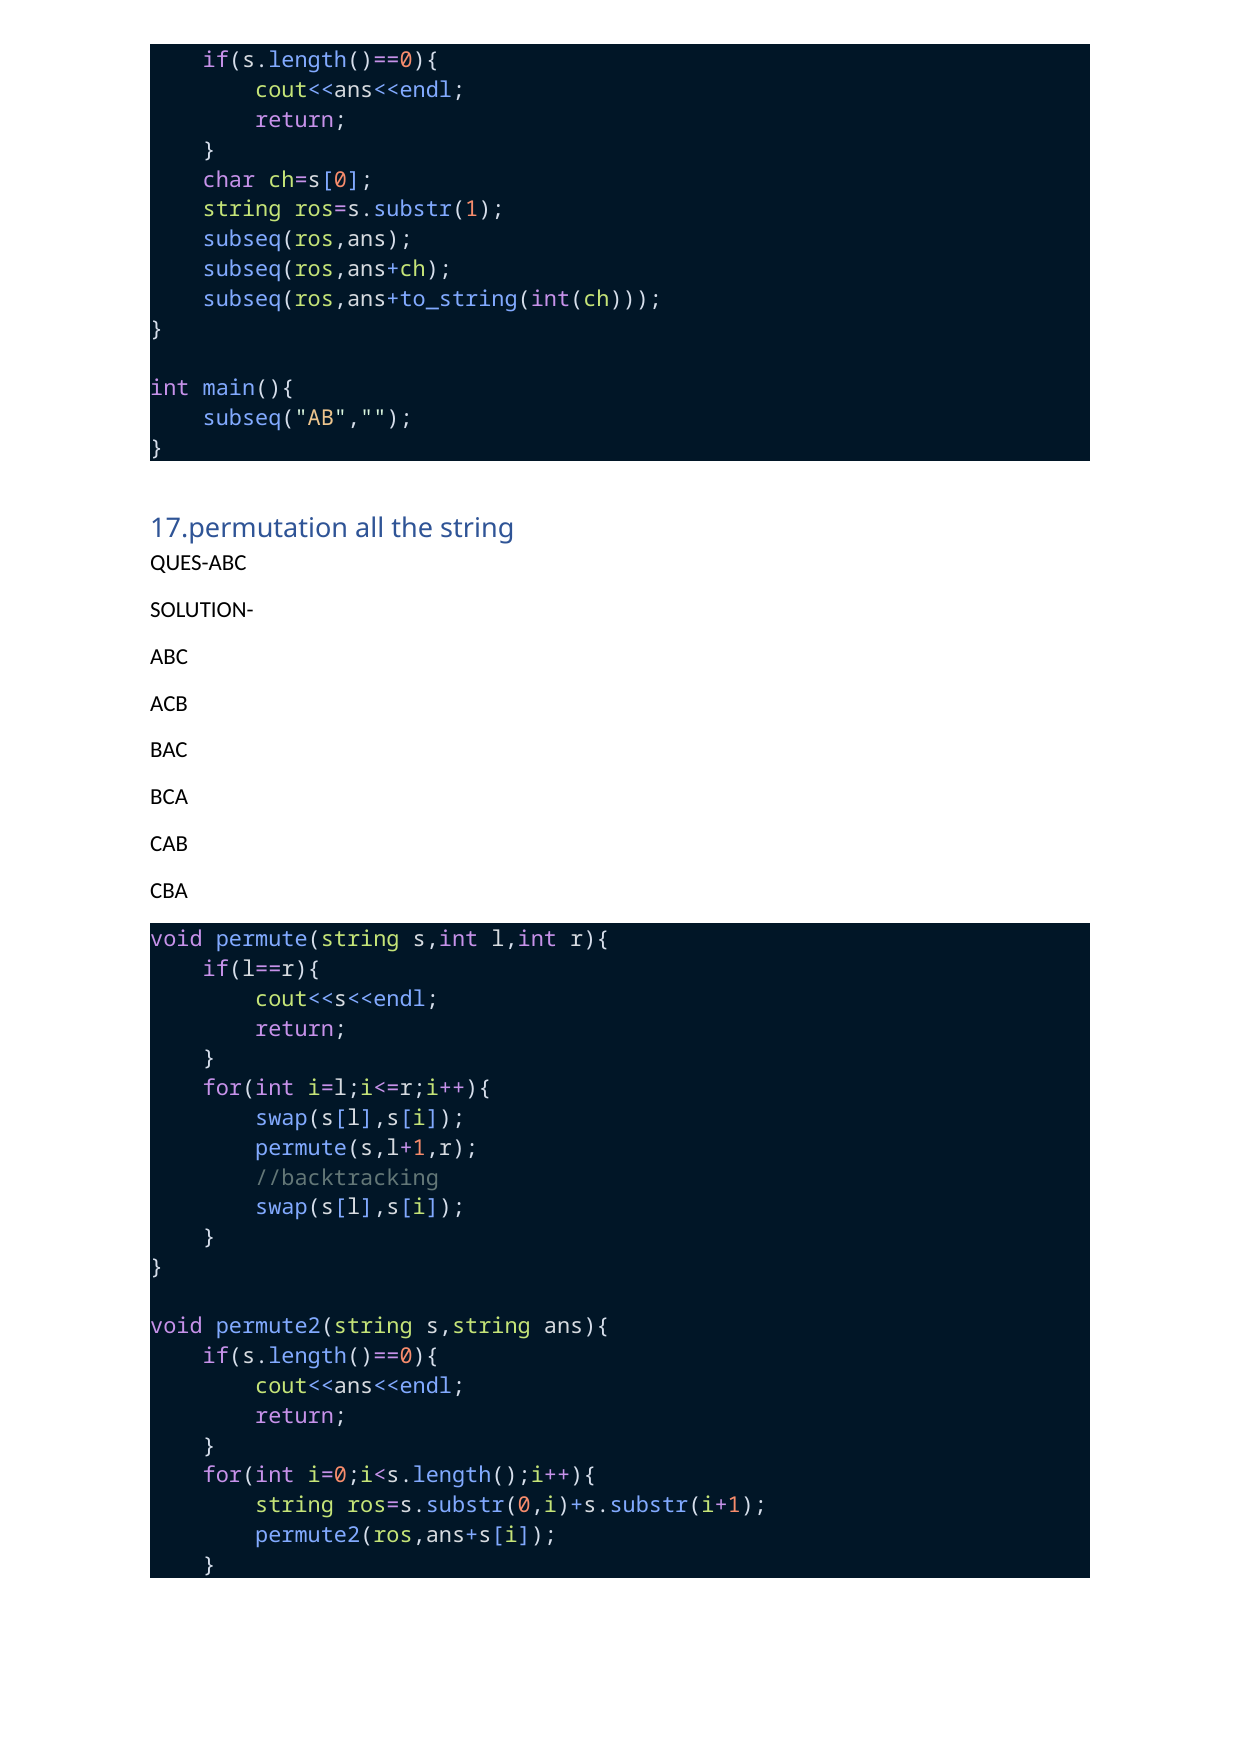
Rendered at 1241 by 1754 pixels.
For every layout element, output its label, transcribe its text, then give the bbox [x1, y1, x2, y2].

text QUES-ABC [150, 548, 1090, 576]
text cout<<s<<endl; [150, 983, 1090, 1012]
text swap(s[l],s[i]); [150, 1191, 1090, 1221]
text if(s.length()==0){ [150, 1340, 1090, 1370]
text return; [150, 104, 1090, 134]
text } [150, 312, 1090, 342]
text subseq(ros,ans); [150, 223, 1090, 253]
text } [150, 432, 1090, 461]
text SOLUTION- [150, 595, 1090, 623]
text string ros=s.substr(1); [150, 193, 1090, 223]
text } [150, 1549, 1090, 1578]
text } [150, 1042, 1090, 1072]
text if(l==r){ [150, 953, 1090, 983]
text void permute2(string s,string ans){ [150, 1310, 1090, 1340]
text subseq(ros,ans+to_string(int(ch))); [150, 283, 1090, 312]
text CBA [150, 876, 1090, 904]
text subseq(ros,ans+ch); [150, 253, 1090, 283]
text permute(s,l+1,r); [150, 1132, 1090, 1161]
text for(int i=l;i<=r;i++){ [150, 1072, 1090, 1102]
text int main(){ [150, 372, 1090, 402]
text BAC [150, 736, 1090, 764]
text return; [150, 1400, 1090, 1429]
text cout<<ans<<endl; [150, 74, 1090, 104]
text subseq("AB",""); [150, 402, 1090, 432]
text char ch=s[0]; [150, 163, 1090, 193]
text void permute(string s,int l,int r){ [150, 923, 1090, 953]
text } [150, 134, 1090, 163]
text return; [150, 1012, 1090, 1042]
text if(s.length()==0){ [150, 44, 1090, 74]
text cout<<ans<<endl; [150, 1370, 1090, 1400]
text permute2(ros,ans+s[i]); [150, 1519, 1090, 1549]
text for(int i=0;i<s.length();i++){ [150, 1459, 1090, 1489]
text } [150, 1429, 1090, 1459]
text BCA [150, 782, 1090, 811]
text ABC [150, 642, 1090, 670]
text string ros=s.substr(0,i)+s.substr(i+1); [150, 1489, 1090, 1519]
subtitle 17.permutation all the string [150, 508, 1090, 545]
text swap(s[l],s[i]); [150, 1102, 1090, 1132]
text //backtracking [150, 1161, 1090, 1191]
text ACB [150, 689, 1090, 717]
text } [150, 1251, 1090, 1281]
text } [150, 1221, 1090, 1251]
text CAB [150, 829, 1090, 857]
